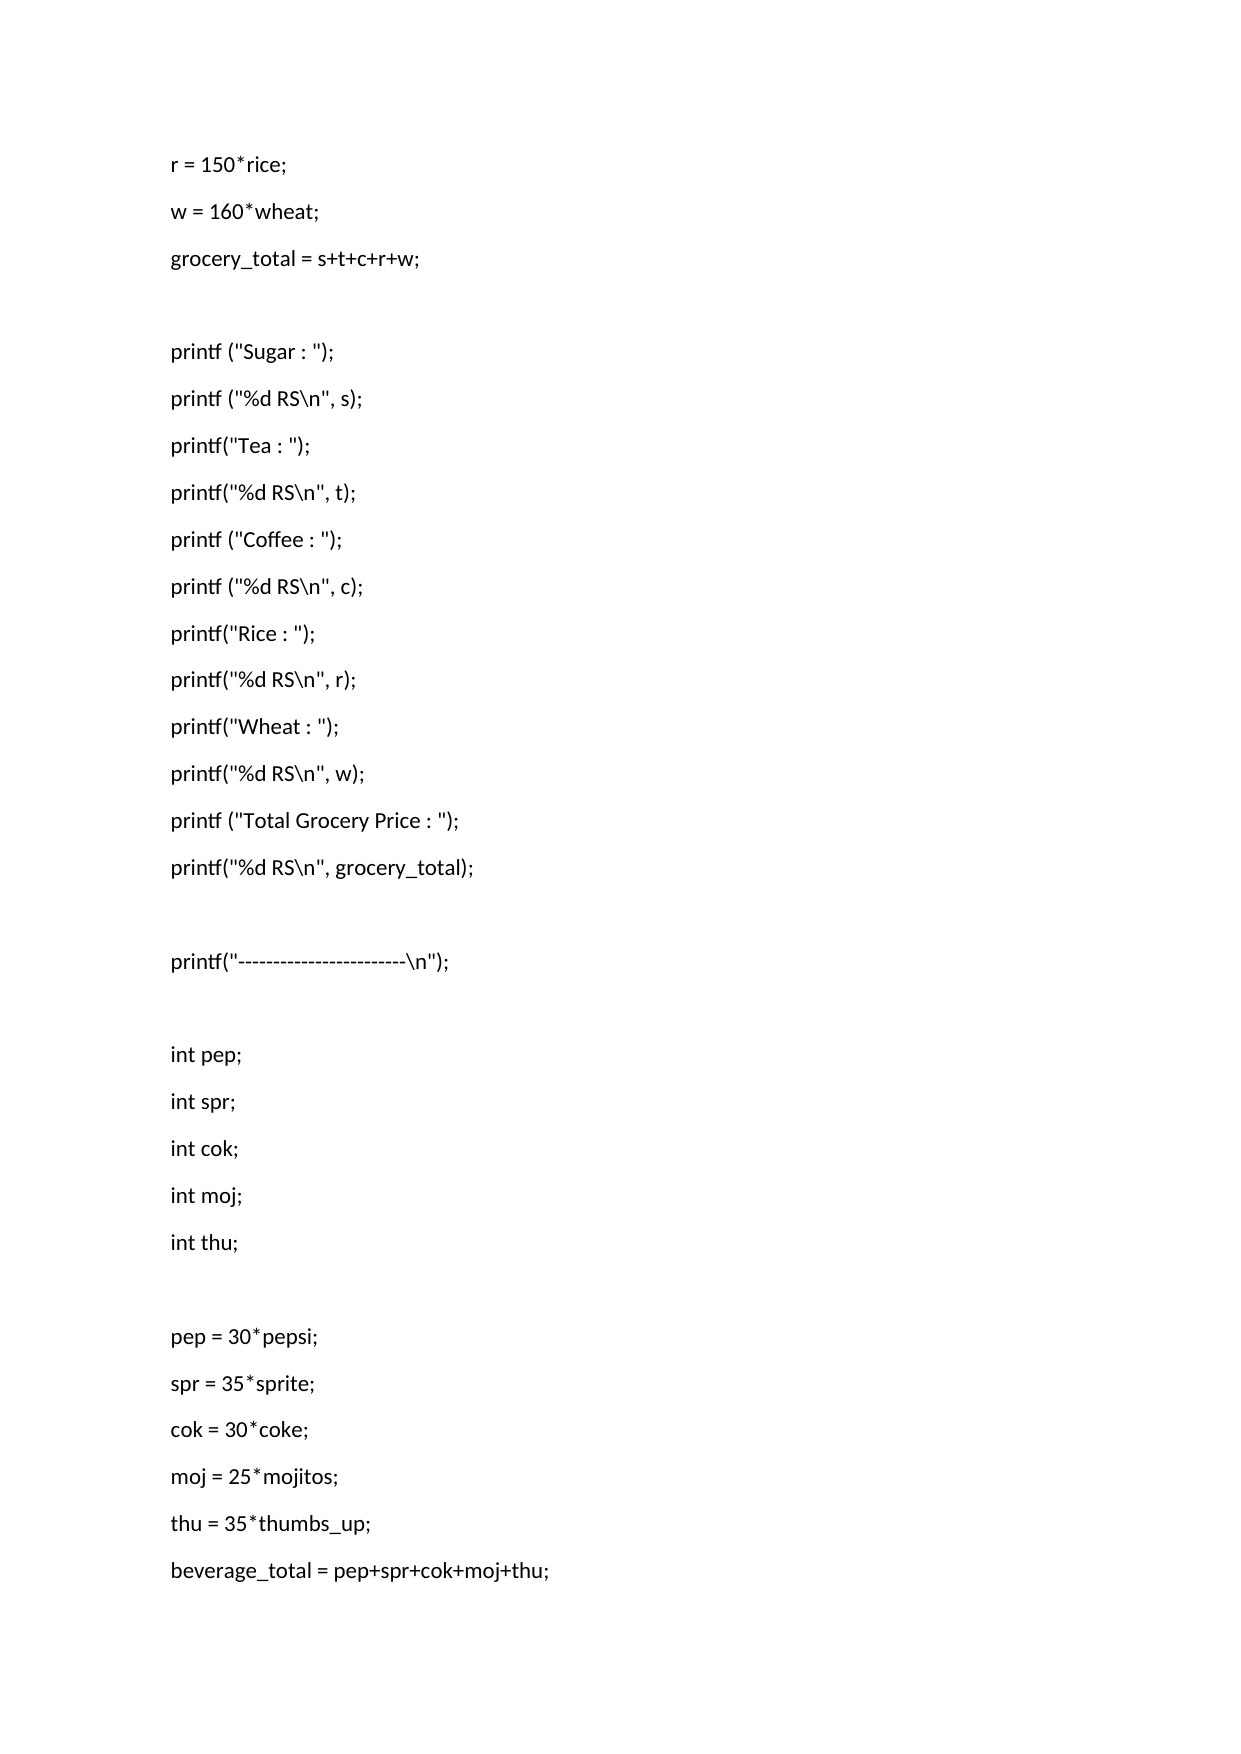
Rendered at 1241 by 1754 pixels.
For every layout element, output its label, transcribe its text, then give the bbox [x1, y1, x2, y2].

text w = 160*wheat; [150, 197, 1090, 225]
text printf("%d RS\n", t); [150, 478, 1090, 506]
text printf("Tea : "); [150, 431, 1090, 459]
text printf ("Coffee : "); [150, 525, 1090, 553]
text printf("Wheat : "); [150, 712, 1090, 741]
text spr = 35*sprite; [150, 1369, 1090, 1397]
text int cok; [150, 1134, 1090, 1162]
text int moj; [150, 1181, 1090, 1209]
text int pep; [150, 1041, 1090, 1069]
text grocery_total = s+t+c+r+w; [150, 244, 1090, 272]
text printf ("%d RS\n", s); [150, 384, 1090, 412]
text cok = 30*coke; [150, 1416, 1090, 1444]
text pep = 30*pepsi; [150, 1322, 1090, 1350]
text printf("------------------------\n"); [150, 947, 1090, 975]
text printf ("Sugar : "); [150, 337, 1090, 366]
text printf ("Total Grocery Price : "); [150, 806, 1090, 834]
text moj = 25*mojitos; [150, 1462, 1090, 1491]
text beverage_total = pep+spr+cok+moj+thu; [150, 1556, 1090, 1584]
text int spr; [150, 1087, 1090, 1116]
text printf("%d RS\n", r); [150, 666, 1090, 694]
text printf("%d RS\n", grocery_total); [150, 853, 1090, 881]
text printf ("%d RS\n", c); [150, 572, 1090, 600]
text printf("%d RS\n", w); [150, 759, 1090, 787]
text printf("Rice : "); [150, 619, 1090, 647]
text int thu; [150, 1228, 1090, 1256]
text r = 150*rice; [150, 150, 1090, 178]
text thu = 35*thumbs_up; [150, 1509, 1090, 1537]
